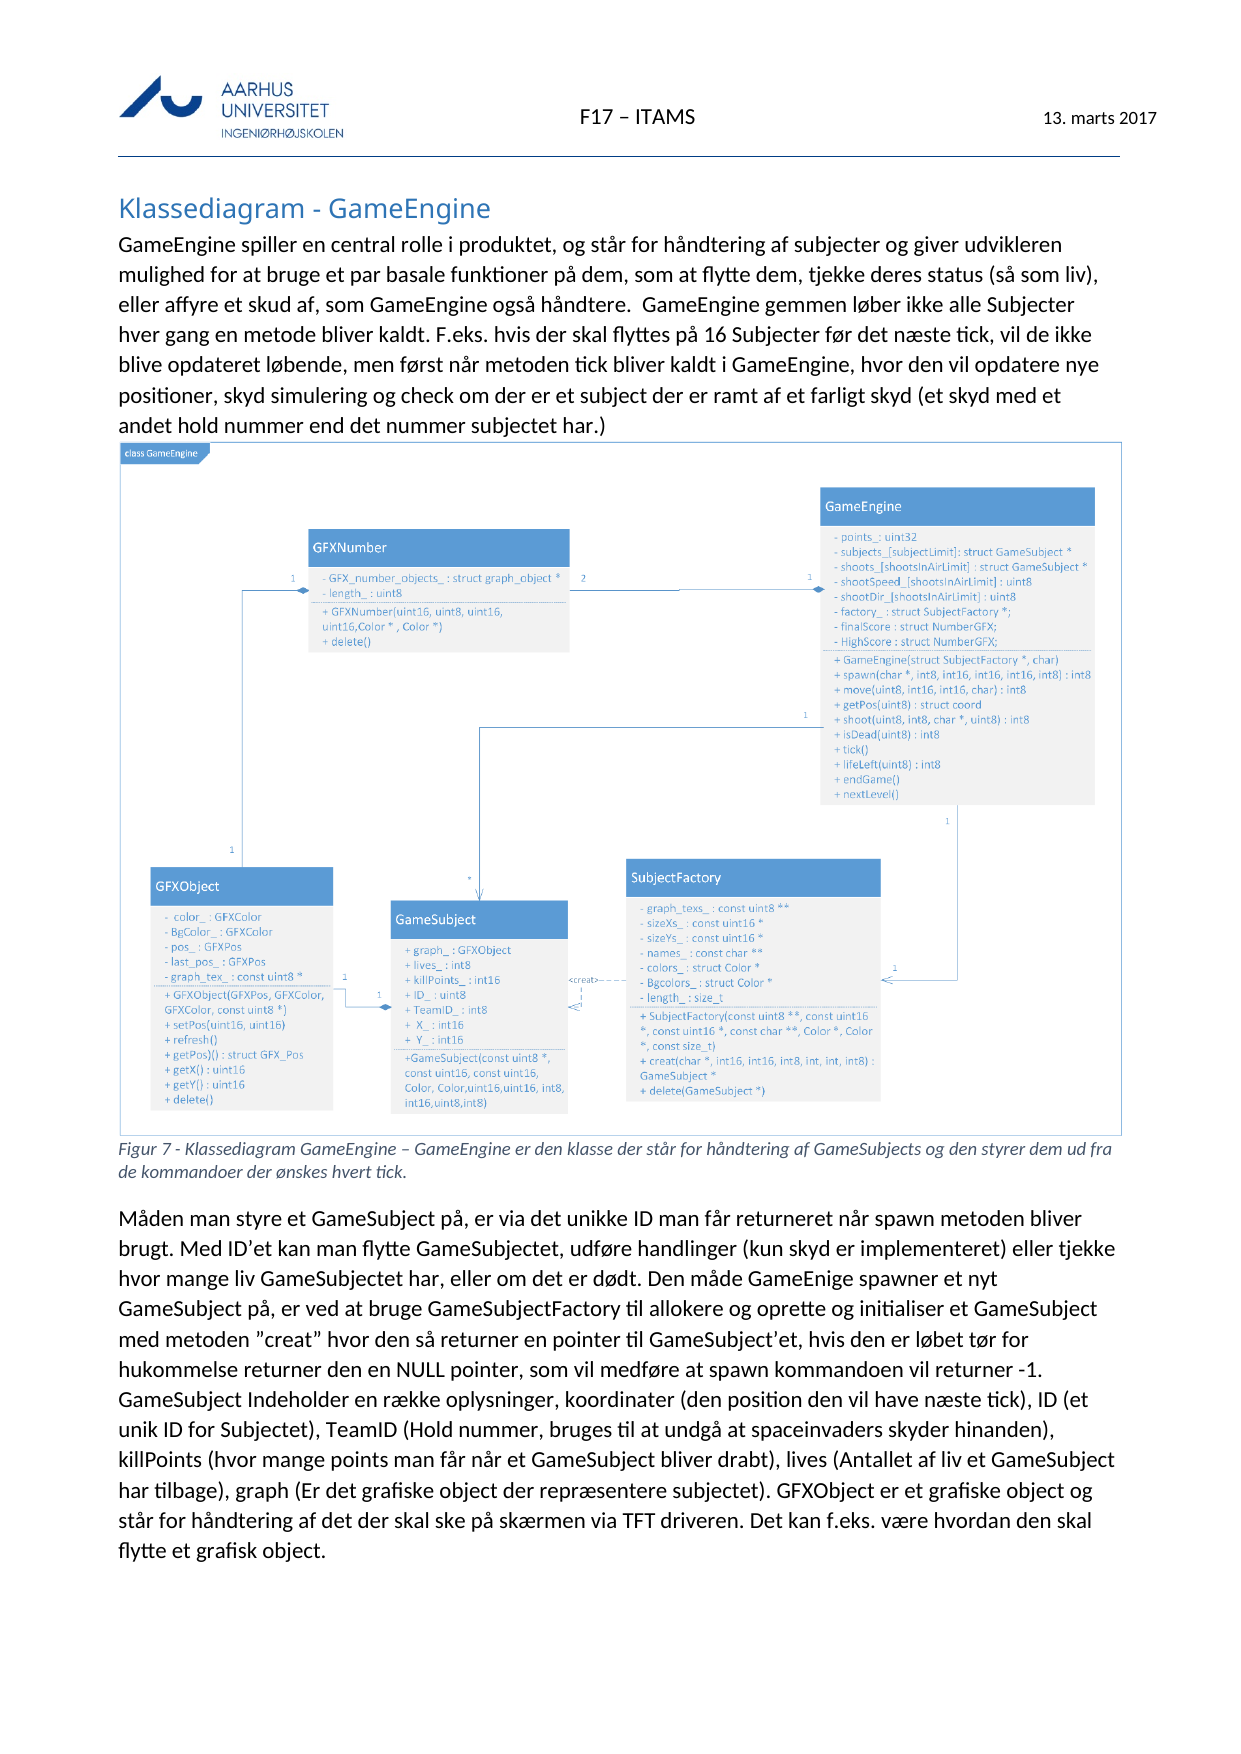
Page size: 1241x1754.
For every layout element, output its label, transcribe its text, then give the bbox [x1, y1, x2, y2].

text GameEngine spiller en central rolle i produktet, og står for håndtering af subjecter og giver udvikleren mulighed for at bruge et par basale funktioner på dem, som at flytte dem, tjekke deres status (så som liv), eller affyre et skud af, som GameEngine også håndtere. GameEngine gemmen løber ikke alle Subjecter hver gang en metode bliver kaldt. F.eks. hvis der skal flyttes på 16 Subjecter før det næste tick, vil de ikke blive opdateret løbende, men først når metoden tick bliver kaldt i GameEngine, hvor den vil opdatere nye positioner, skyd simulering og check om der er et subject der er ramt af et farligt skyd (et skyd med et andet hold nummer end det nummer subjectet har.) [118, 230, 1122, 439]
subtitle Klassediagram - GameEngine [118, 190, 1122, 227]
text Måden man styre et GameSubject på, er via det unikke ID man får returneret når spawn metoden bliver brugt. Med ID’et kan man flytte GameSubjectet, udføre handlinger (kun skyd er implementeret) eller tjekke hvor mange liv GameSubjectet har, eller om det er dødt. Den måde GameEnige spawner et nyt GameSubject på, er ved at bruge GameSubjectFactory til allokere og oprette og initialiser et GameSubject med metoden ”creat” hvor den så returner en pointer til GameSubject’et, hvis den er løbet tør for hukommelse returner den en NULL pointer, som vil medføre at spawn kommandoen vil returner -1. GameSubject Indeholder en række oplysninger, koordinater (den position den vil have næste tick), ID (et unik ID for Subjectet), TeamID (Hold nummer, bruges til at undgå at spaceinvaders skyder hinanden), killPoints (hvor mange points man får når et GameSubject bliver drabt), lives (Antallet af liv et GameSubject har tilbage), graph (Er det grafiske object der repræsentere subjectet). GFXObject er et grafiske object og står for håndtering af det der skal ske på skærmen via TFT driveren. Det kan f.eks. være hvordan den skal flytte et grafisk object. [118, 1204, 1122, 1564]
picture [118, 441, 1123, 1136]
picture [117, 73, 477, 139]
